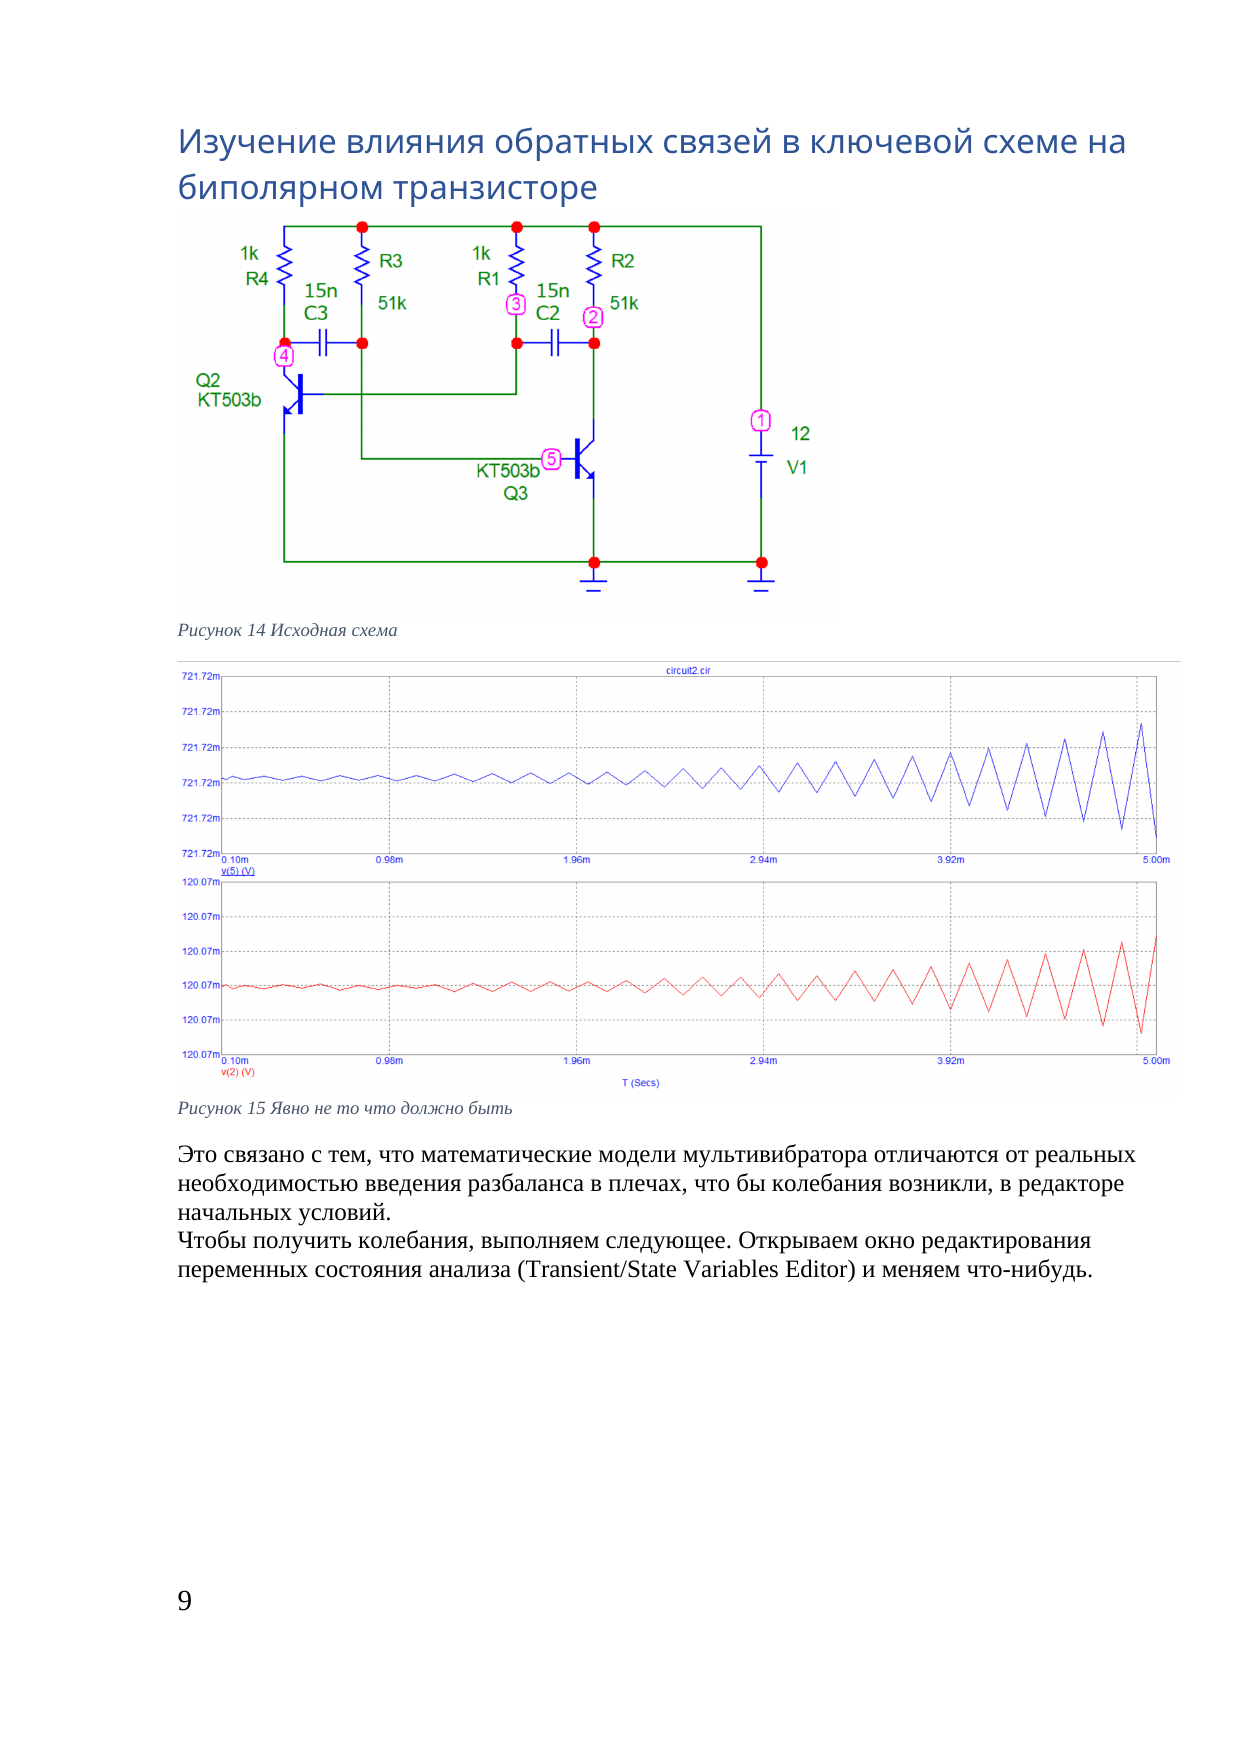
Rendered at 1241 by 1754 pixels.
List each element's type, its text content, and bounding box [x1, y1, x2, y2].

text Чтобы получить колебания, выполняем следующее. Открываем окно редактирования переменных состояния анализа (Transient/State Variables Editor) и меняем что-нибудь. [177, 1226, 1181, 1283]
text Рисунок 14 Исходная схема [177, 619, 1181, 641]
text Это связано с тем, что математические модели мультивибратора отличаются от реальных необходимостью введения разбаланса в плечах, что бы колебания возникли, в редакторе начальных условий. [177, 1139, 1181, 1226]
picture [177, 661, 1182, 1097]
text Рисунок 15 Явно не то что должно быть [177, 1097, 1181, 1118]
subtitle Изучение влияния обратных связей в ключевой схеме на биполярном транзисторе [177, 118, 1181, 209]
picture [177, 208, 844, 619]
